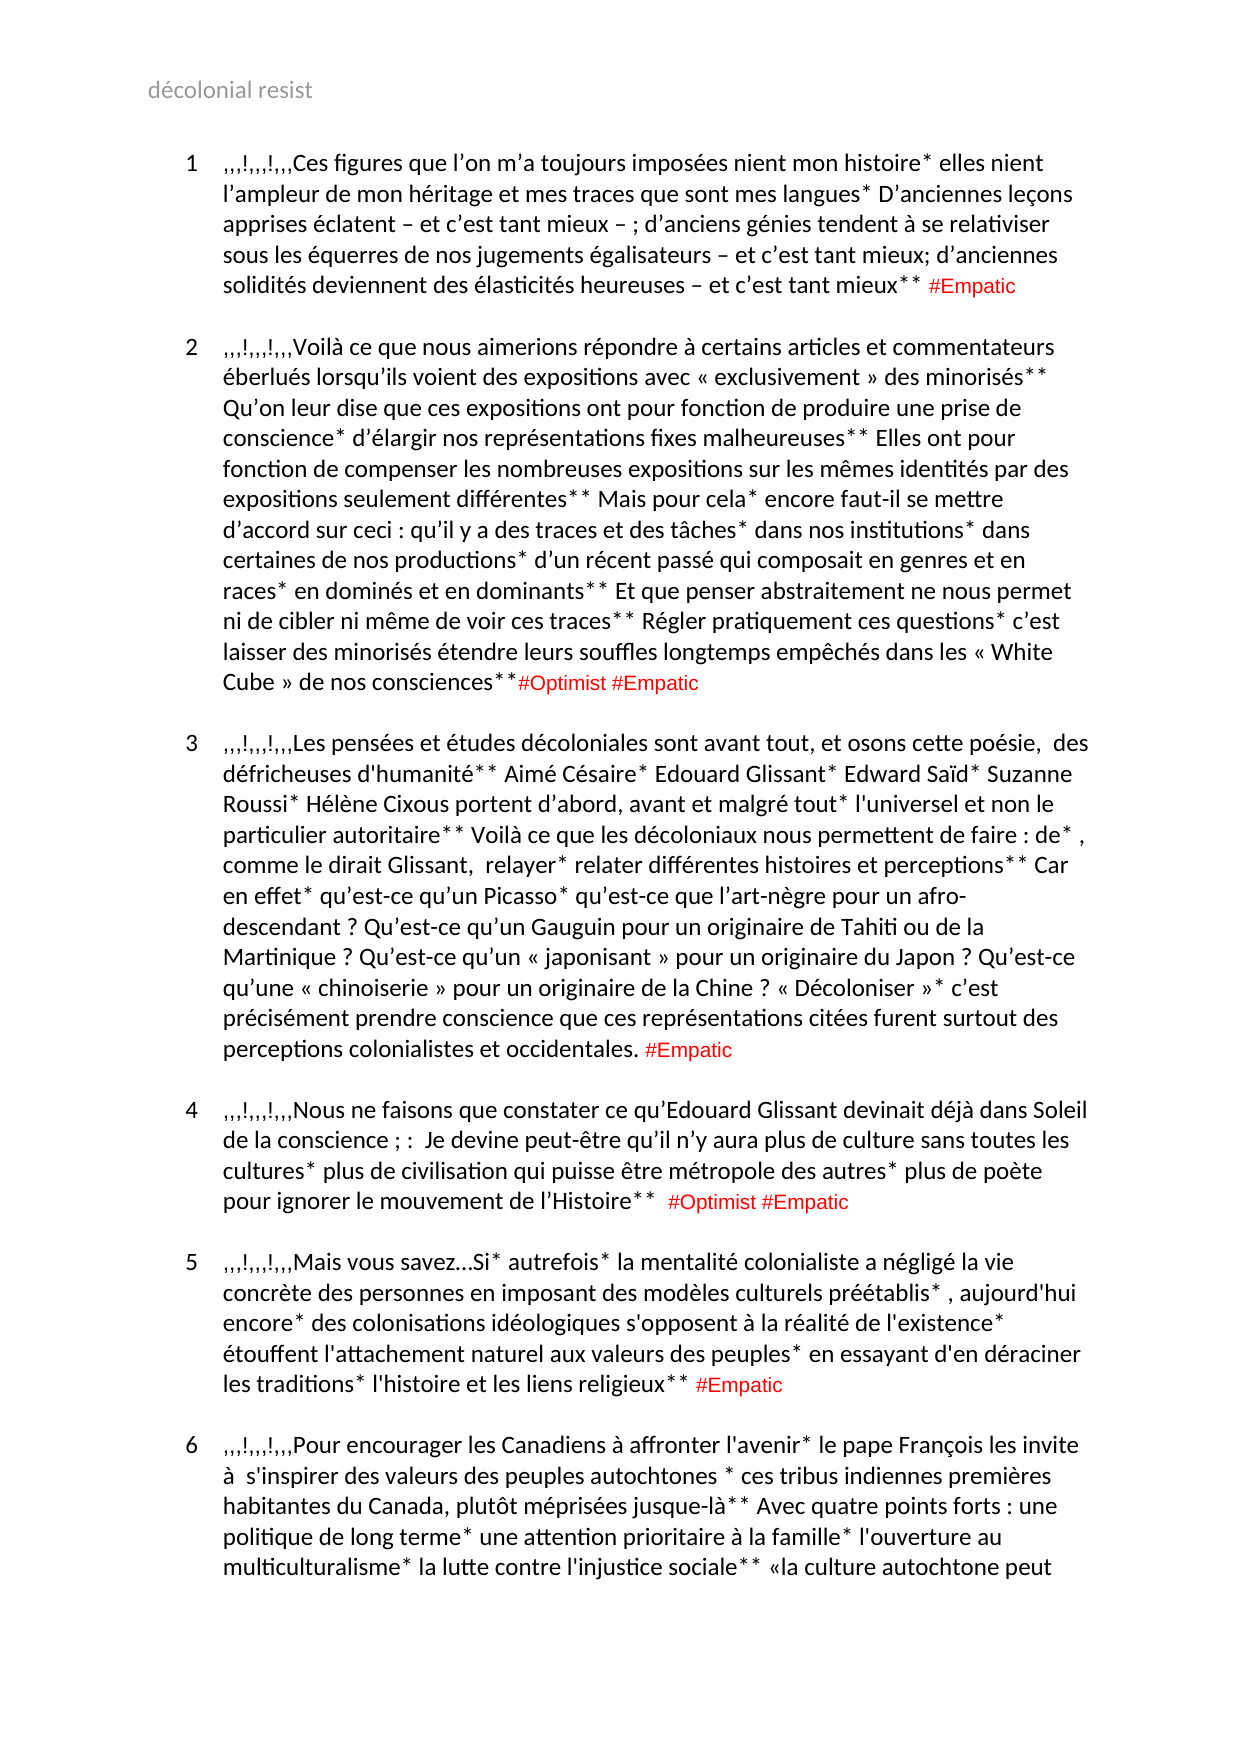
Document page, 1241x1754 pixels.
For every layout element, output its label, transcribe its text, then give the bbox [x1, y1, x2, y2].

list ,,,!,,,!,,,Voilà ce que nous aimerions répondre à certains articles et commentateurs éberlués lorsqu’ils voient des expositions avec « exclusivement » des minorisés** Qu’on leur dise que ces expositions ont pour fonction de produire une prise de conscience* d’élargir nos représentations fixes malheureuses** Elles ont pour fonction de compenser les nombreuses expositions sur les mêmes identités par des expositions seulement différentes** Mais pour cela* encore faut-il se mettre d’accord sur ceci : qu’il y a des traces et des tâches* dans nos institutions* dans certaines de nos productions* d’un récent passé qui composait en genres et en races* en dominés et en dominants** Et que penser abstraitement ne nous permet ni de cibler ni même de voir ces traces** Régler pratiquement ces questions* c’est laisser des minorisés étendre leurs souffles longtemps empêchés dans les « White Cube » de nos consciences**#Optimist #Empatic [185, 331, 1093, 697]
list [185, 1429, 1093, 1582]
list ,,,!,,,!,,,Nous ne faisons que constater ce qu’Edouard Glissant devinait déjà dans Soleil de la conscience ; : Je devine peut-être qu’il n’y aura plus de culture sans toutes les cultures* plus de civilisation qui puisse être métropole des autres* plus de poète pour ignorer le mouvement de l’Histoire** #Optimist #Empatic [185, 1094, 1093, 1216]
list ,,,!,,,!,,,Mais vous savez…Si* autrefois* la mentalité colonialiste a négligé la vie concrète des personnes en imposant des modèles culturels préétablis* , aujourd'hui encore* des colonisations idéologiques s'opposent à la réalité de l'existence* étouffent l'attachement naturel aux valeurs des peuples* en essayant d'en déraciner les traditions* l'histoire et les liens religieux** #Empatic [185, 1246, 1093, 1399]
list ,,,!,,,!,,,Les pensées et études décoloniales sont avant tout, et osons cette poésie, des défricheuses d'humanité** Aimé Césaire* Edouard Glissant* Edward Saïd* Suzanne Roussi* Hélène Cixous portent d’abord, avant et malgré tout* l'universel et non le particulier autoritaire** Voilà ce que les décoloniaux nous permettent de faire : de* , comme le dirait Glissant, relayer* relater différentes histoires et perceptions** Car en effet* qu’est-ce qu’un Picasso* qu’est-ce que l’art-nègre pour un afro-descendant ? Qu’est-ce qu’un Gauguin pour un originaire de Tahiti ou de la Martinique ? Qu’est-ce qu’un « japonisant » pour un originaire du Japon ? Qu’est-ce qu’une « chinoiserie » pour un originaire de la Chine ? « Décoloniser »* c’est précisément prendre conscience que ces représentations citées furent surtout des perceptions colonialistes et occidentales. #Empatic [185, 727, 1093, 1063]
list ,,,!,,,!,,,Ces figures que l’on m’a toujours imposées nient mon histoire* elles nient l’ampleur de mon héritage et mes traces que sont mes langues* D’anciennes leçons apprises éclatent – et c’est tant mieux – ; d’anciens génies tendent à se relativiser sous les équerres de nos jugements égalisateurs – et c’est tant mieux; d’anciennes solidités deviennent des élasticités heureuses – et c’est tant mieux** #Empatic [185, 148, 1093, 300]
